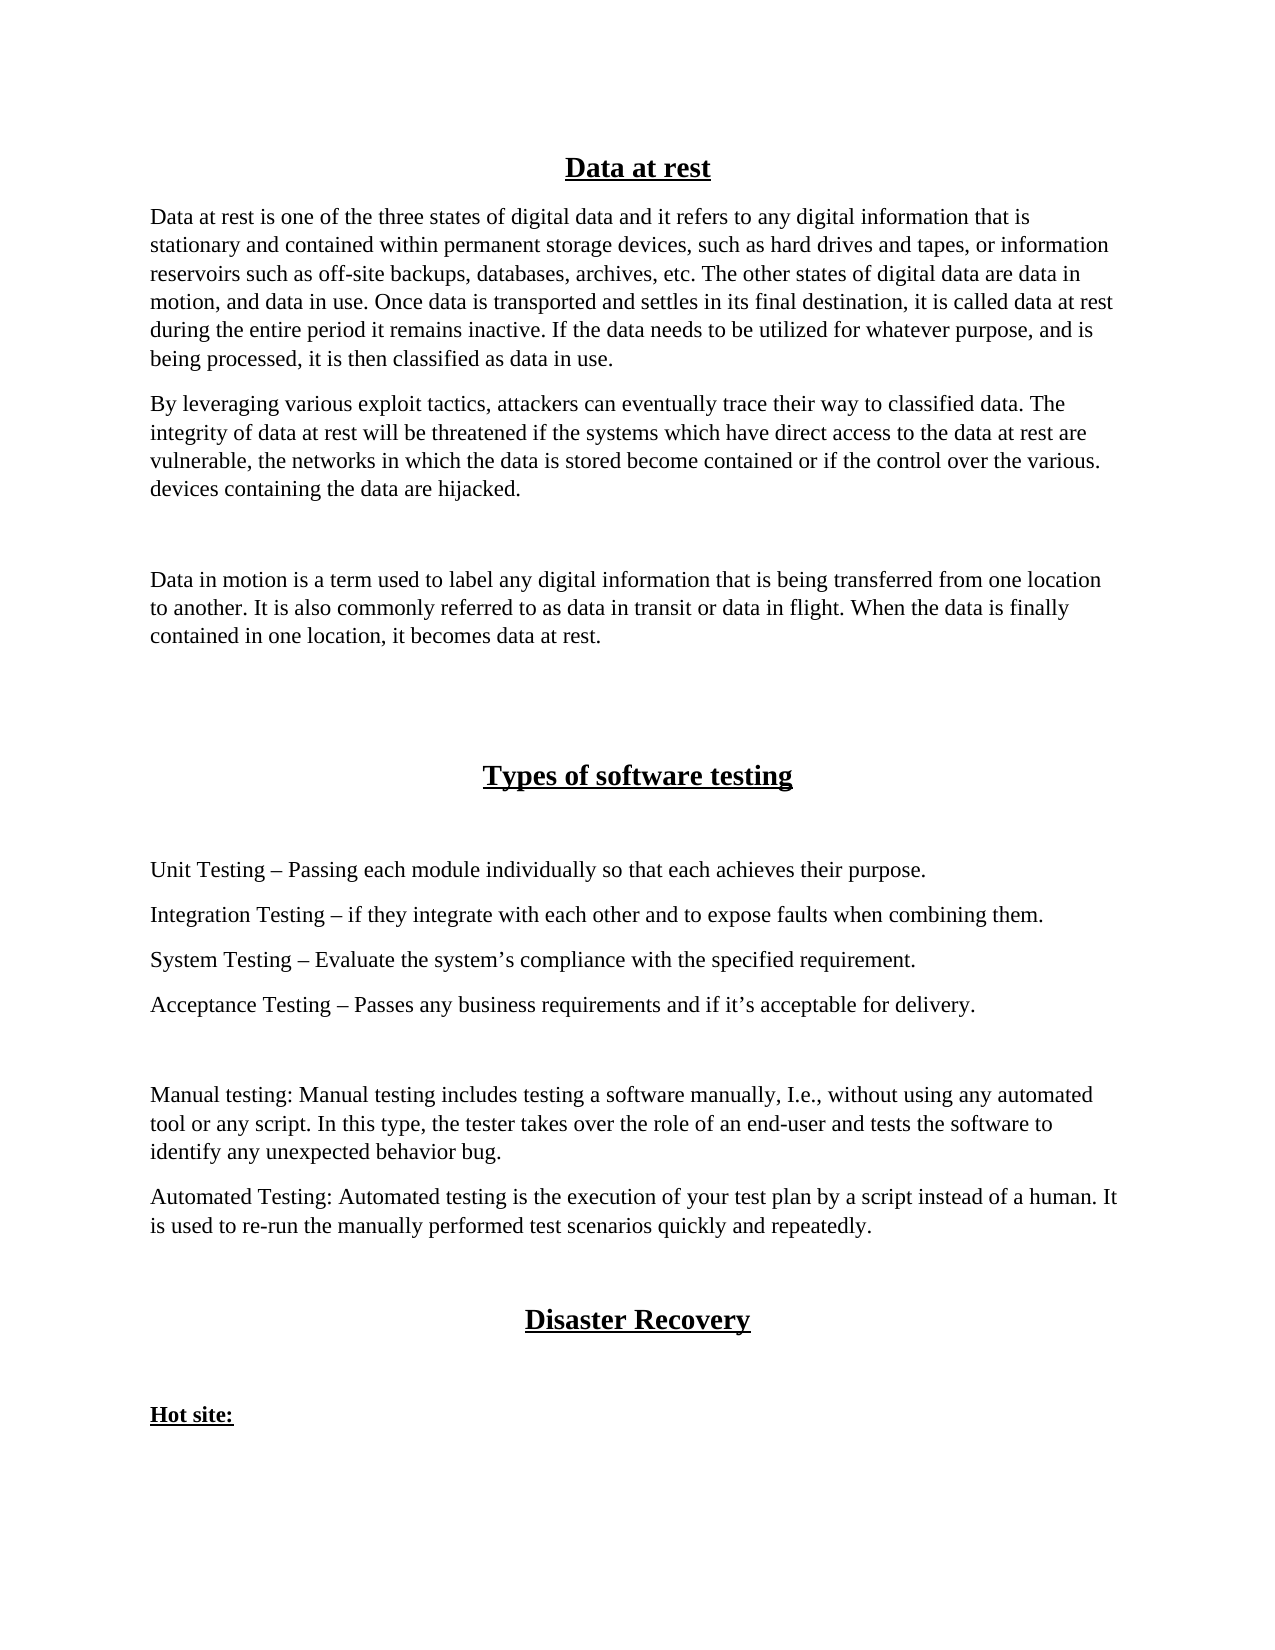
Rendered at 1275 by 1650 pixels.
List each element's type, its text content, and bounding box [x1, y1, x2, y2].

text Data at rest [150, 150, 1125, 183]
text Acceptance Testing – Passes any business requirements and if it’s acceptable for delivery. [150, 991, 1125, 1017]
text Integration Testing – if they integrate with each other and to expose faults when combining them. [150, 901, 1125, 927]
text By leveraging various exploit tactics, attackers can eventually trace their way to classified data. The integrity of data at rest will be threatened if the systems which have direct access to the data at rest are vulnerable, the networks in which the data is stored become contained or if the control over the various. devices containing the data are hijacked. [150, 390, 1125, 502]
text Data at rest is one of the three states of digital data and it refers to any digital information that is stationary and contained within permanent storage devices, such as hard drives and tapes, or information reservoirs such as off-site backups, databases, archives, etc. The other states of digital data are data in motion, and data in use. Once data is transported and settles in its final destination, it is called data at rest during the entire period it remains inactive. If the data needs to be utilized for whatever purpose, and is being processed, it is then classified as data in use. [150, 203, 1125, 371]
text Manual testing: Manual testing includes testing a software manually, I.e., without using any automated tool or any script. In this type, the tester takes over the role of an end-user and tests the software to identify any unexpected behavior bug. [150, 1081, 1125, 1164]
text Unit Testing – Passing each module individually so that each achieves their purpose. [150, 856, 1125, 882]
text Automated Testing: Automated testing is the execution of your test plan by a script instead of a human. It is used to re-run the manually performed test scenarios quickly and repeatedly. [150, 1183, 1125, 1238]
text Types of software testing [150, 758, 1125, 791]
text System Testing – Evaluate the system’s compliance with the specified requirement. [150, 946, 1125, 972]
text Hot site: [150, 1402, 1125, 1428]
text Disaster Recovery [150, 1302, 1125, 1335]
text Data in motion is a term used to label any digital information that is being transferred from one location to another. It is also commonly referred to as data in transit or data in flight. When the data is finally contained in one location, it becomes data at rest. [150, 566, 1125, 649]
